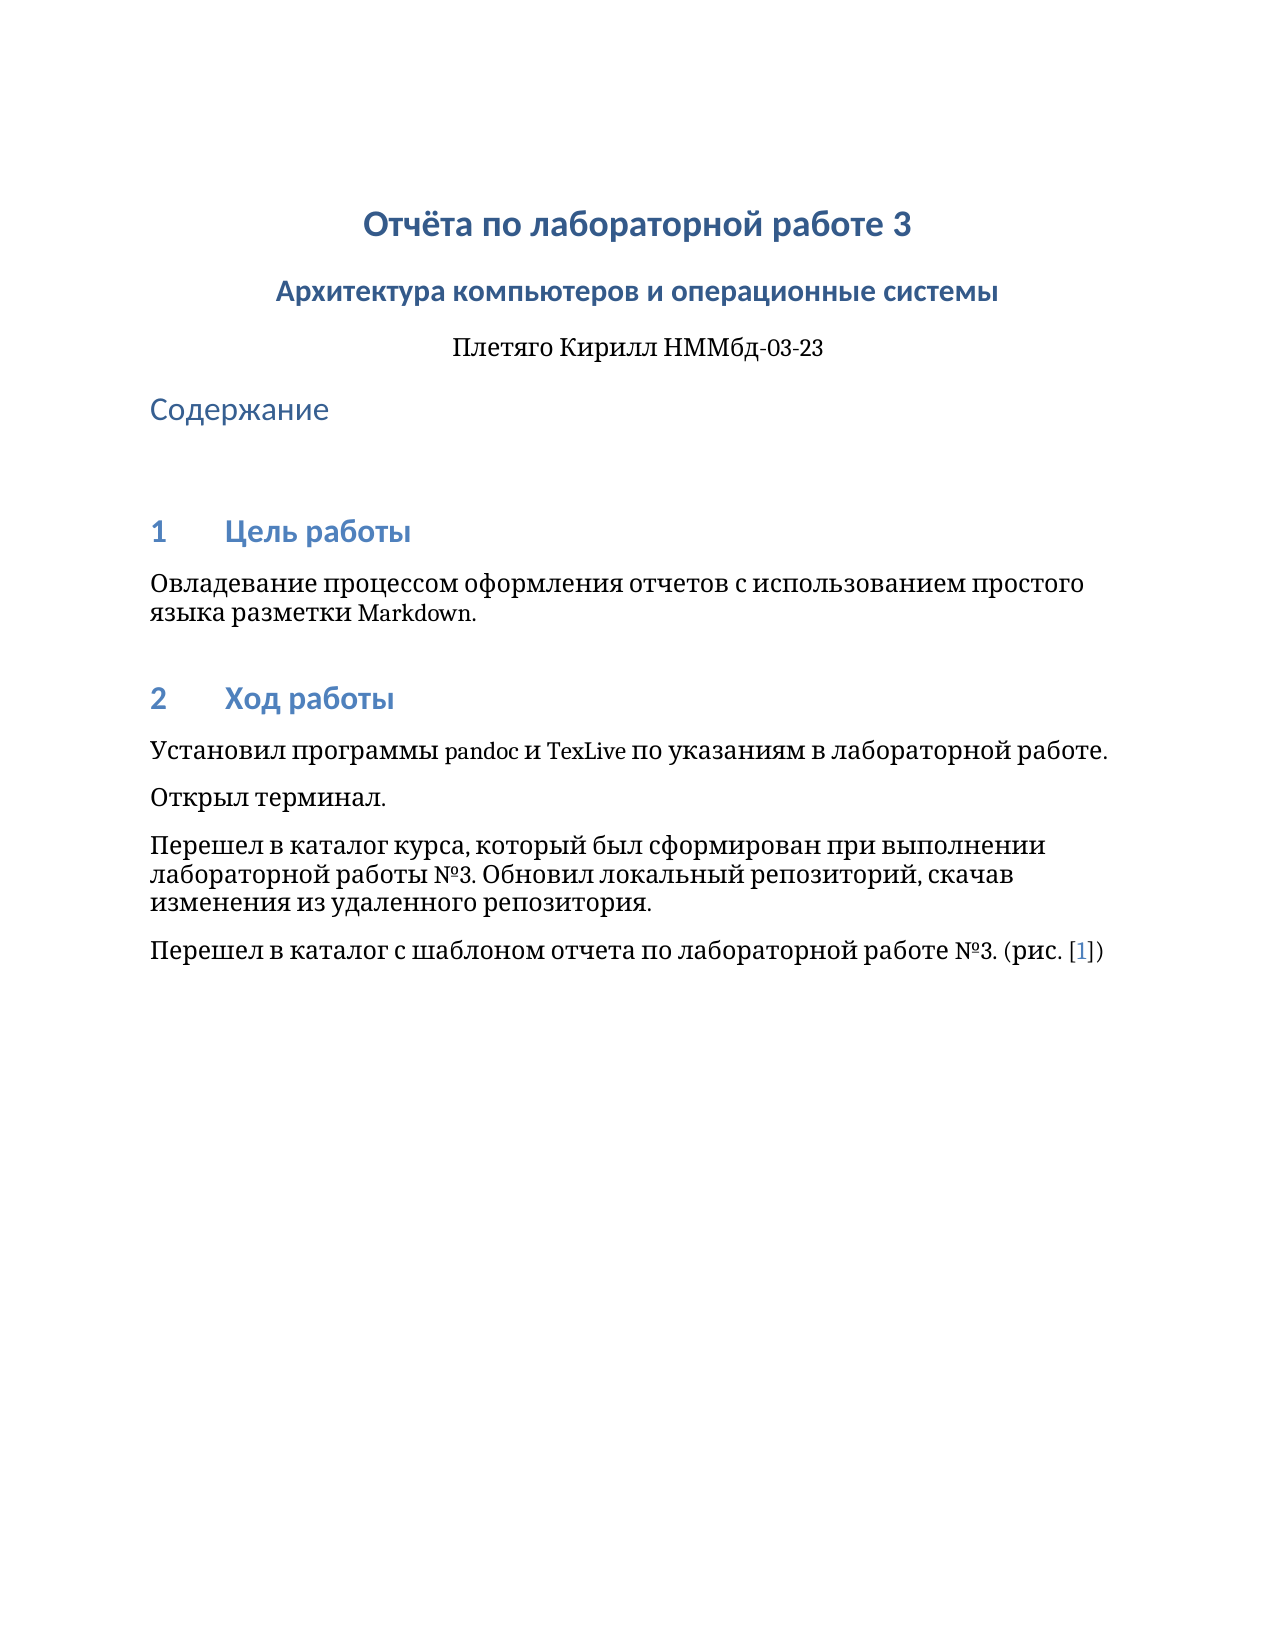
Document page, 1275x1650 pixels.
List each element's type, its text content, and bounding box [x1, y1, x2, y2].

text Перешел в каталог курса, который был сформирован при выполнении лабораторной работы №3. Обновил локальный репозиторий, скачав изменения из удаленного репозитория. [150, 832, 1125, 918]
text Плетяго Кирилл НММбд-03-23 [150, 334, 1125, 363]
subtitle 2 Ход работы [150, 677, 1125, 718]
text Перешел в каталог с шаблоном отчета по лабораторной работе №3. (рис. [1]) [150, 937, 1125, 966]
text Открыл терминал. [150, 784, 1125, 813]
text Установил программы pandoc и TexLive по указаниям в лабораторной работе. [150, 737, 1125, 766]
title Отчёта по лабораторной работе 3 [150, 200, 1125, 246]
text Овладевание процессом оформления отчетов с использованием простого языка разметки Markdown. [150, 570, 1125, 627]
subtitle 1 Цель работы [150, 510, 1125, 551]
subtitle Архитектура компьютеров и операционные системы [150, 271, 1125, 309]
